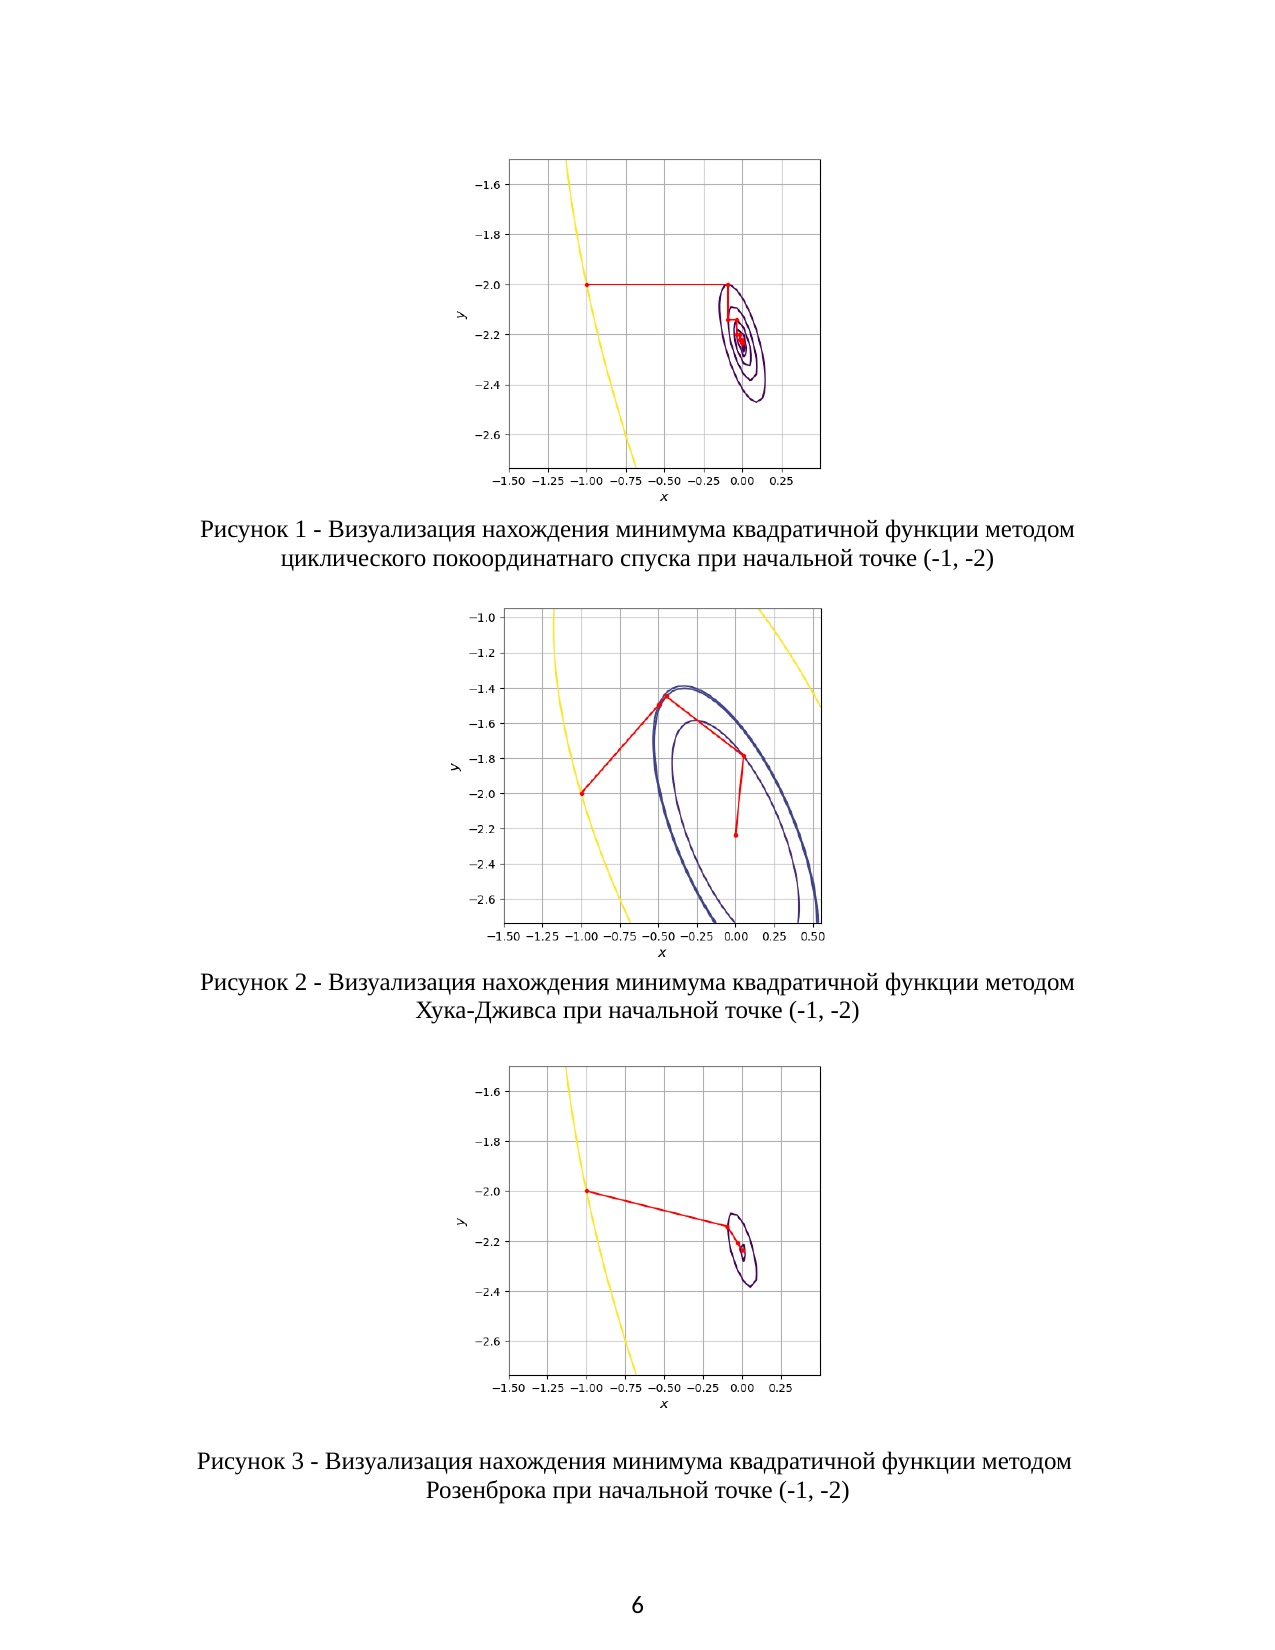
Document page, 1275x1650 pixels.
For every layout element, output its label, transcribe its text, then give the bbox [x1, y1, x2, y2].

picture [442, 601, 833, 967]
picture [448, 151, 827, 511]
picture [448, 1058, 827, 1418]
text Рисунок 3 - Визуализация нахождения минимума квадратичной функции методом Розенброка при начальной точке (-1, -2) [118, 1446, 1157, 1503]
